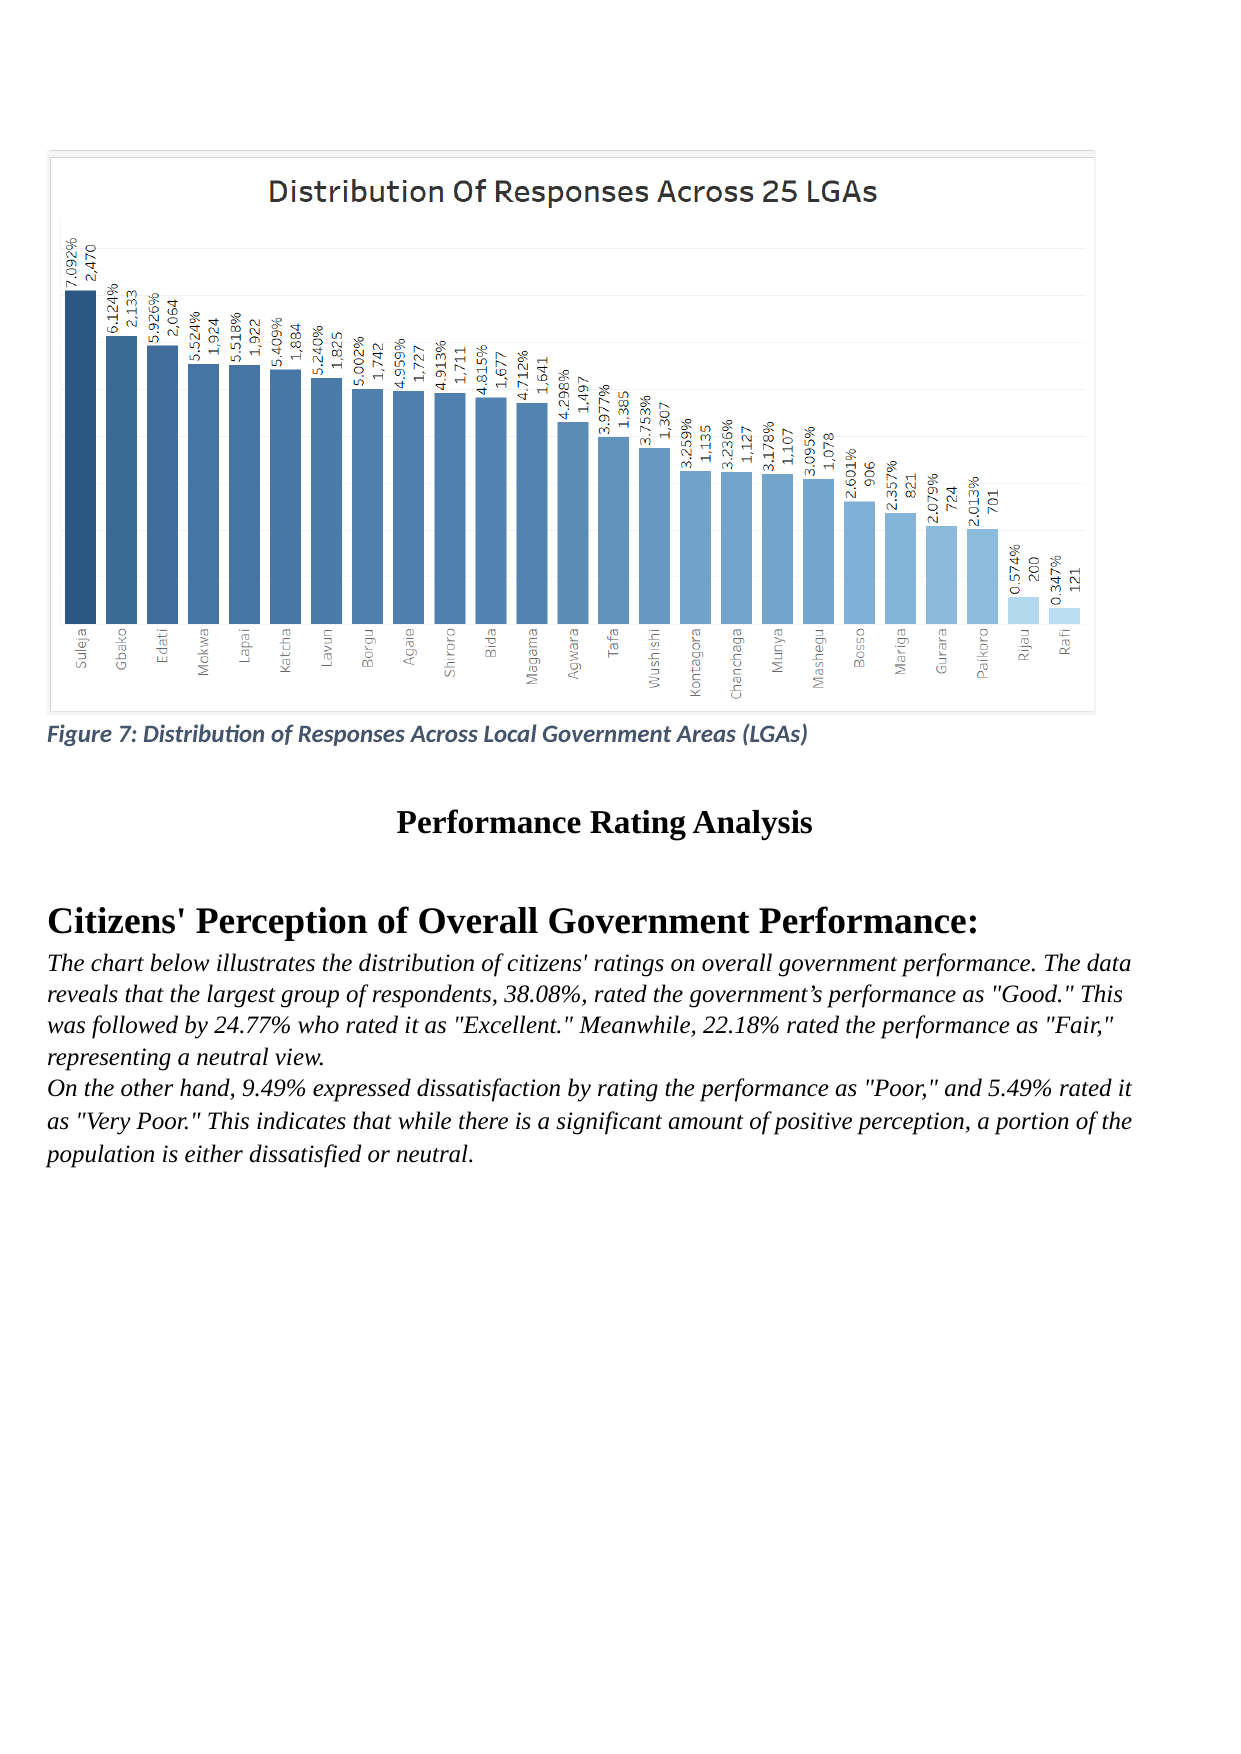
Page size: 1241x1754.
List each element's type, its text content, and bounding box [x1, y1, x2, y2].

picture [46, 150, 1097, 715]
text Figure 7: Distribution of Responses Across Local Government Areas (LGAs) [47, 719, 1162, 749]
text The chart below illustrates the distribution of citizens' ratings on overall government performance. The data reveals that the largest group of respondents, 38.08%, rated the government’s performance as "Good." This was followed by 24.77% who rated it as "Excellent." Meanwhile, 22.18% rated the performance as "Fair," representing a neutral view. [47, 948, 1162, 1070]
text Performance Rating Analysis [47, 802, 1162, 841]
text On the other hand, 9.49% expressed dissatisfaction by rating the performance as "Poor," and 5.49% rated it as "Very Poor." This indicates that while there is a significant amount of positive perception, a portion of the population is either dissatisfied or neutral. [47, 1073, 1162, 1167]
text Citizens' Perception of Overall Government Performance: [47, 899, 1162, 942]
